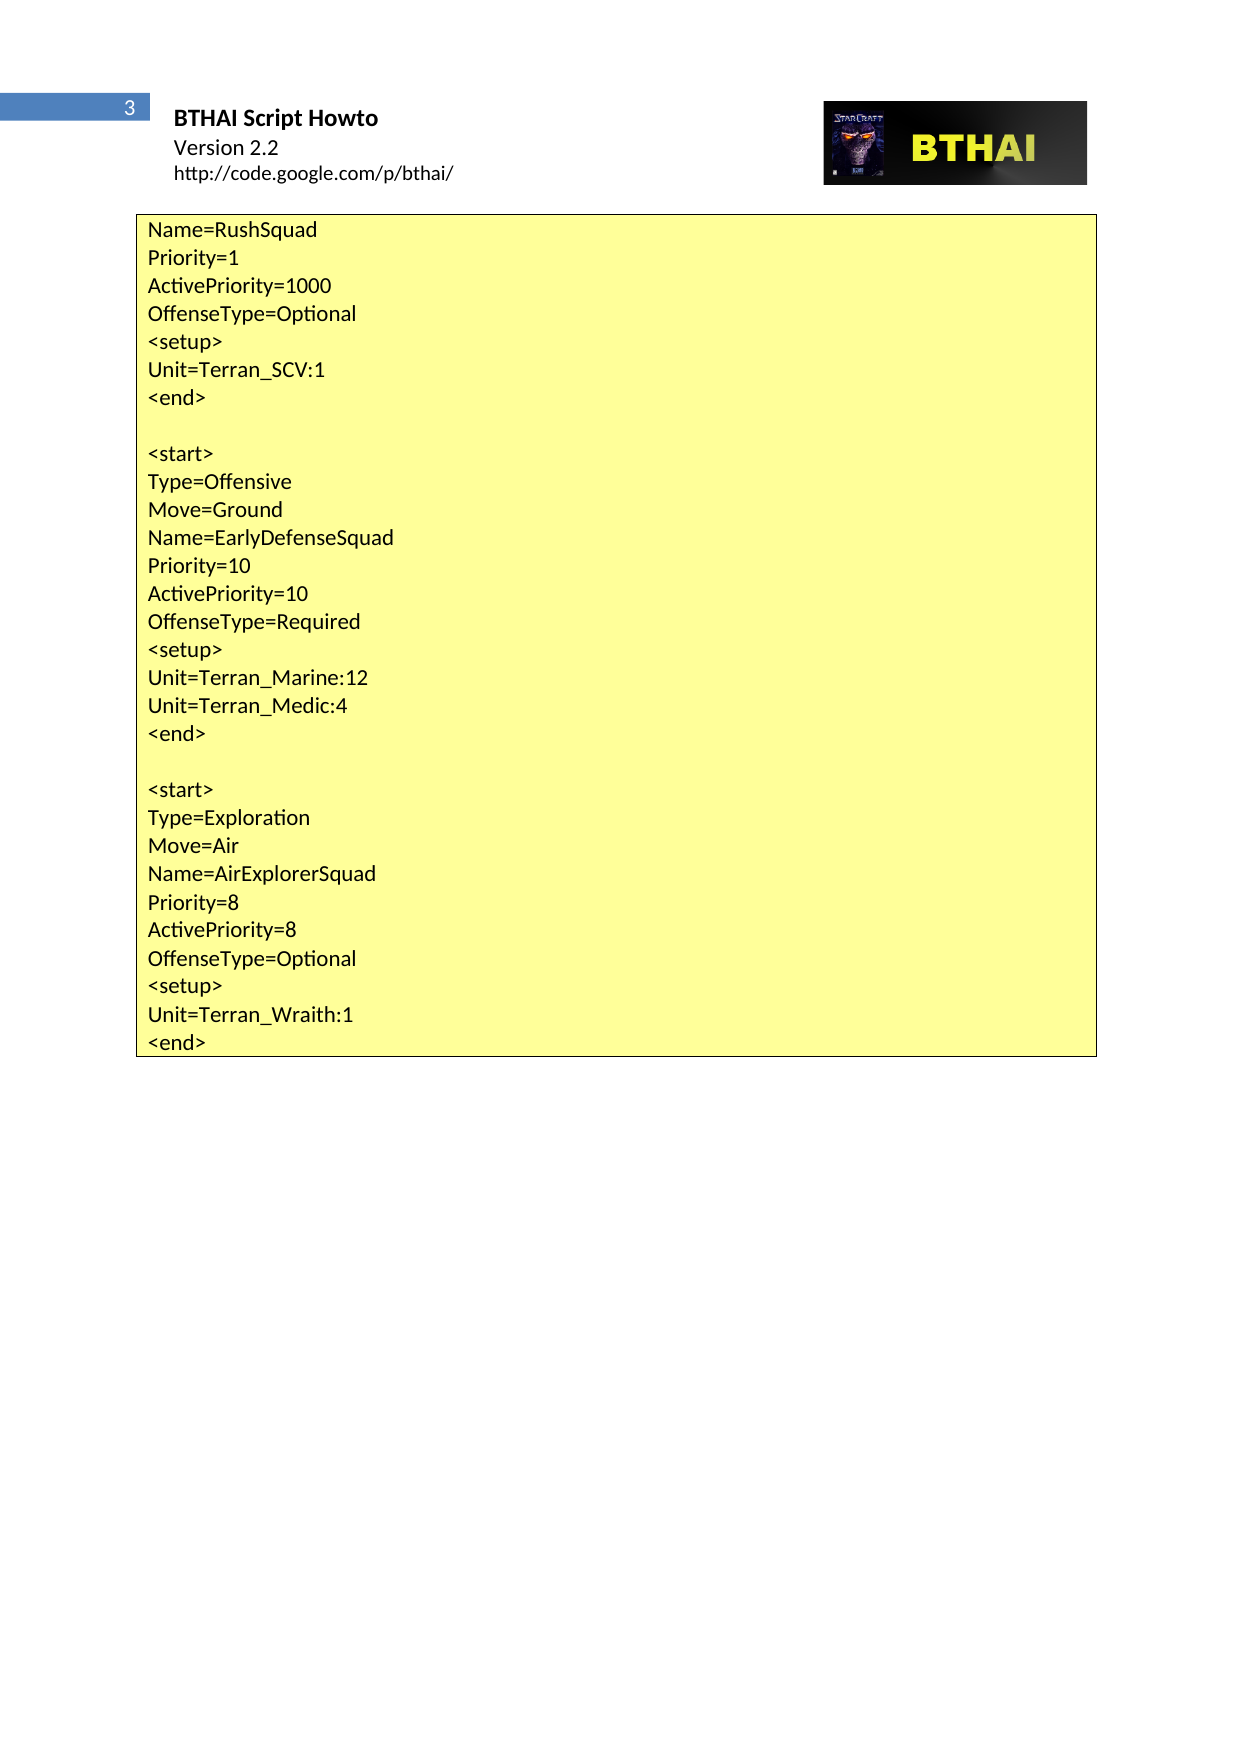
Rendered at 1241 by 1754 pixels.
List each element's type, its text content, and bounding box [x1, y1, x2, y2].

picture [823, 101, 1088, 185]
